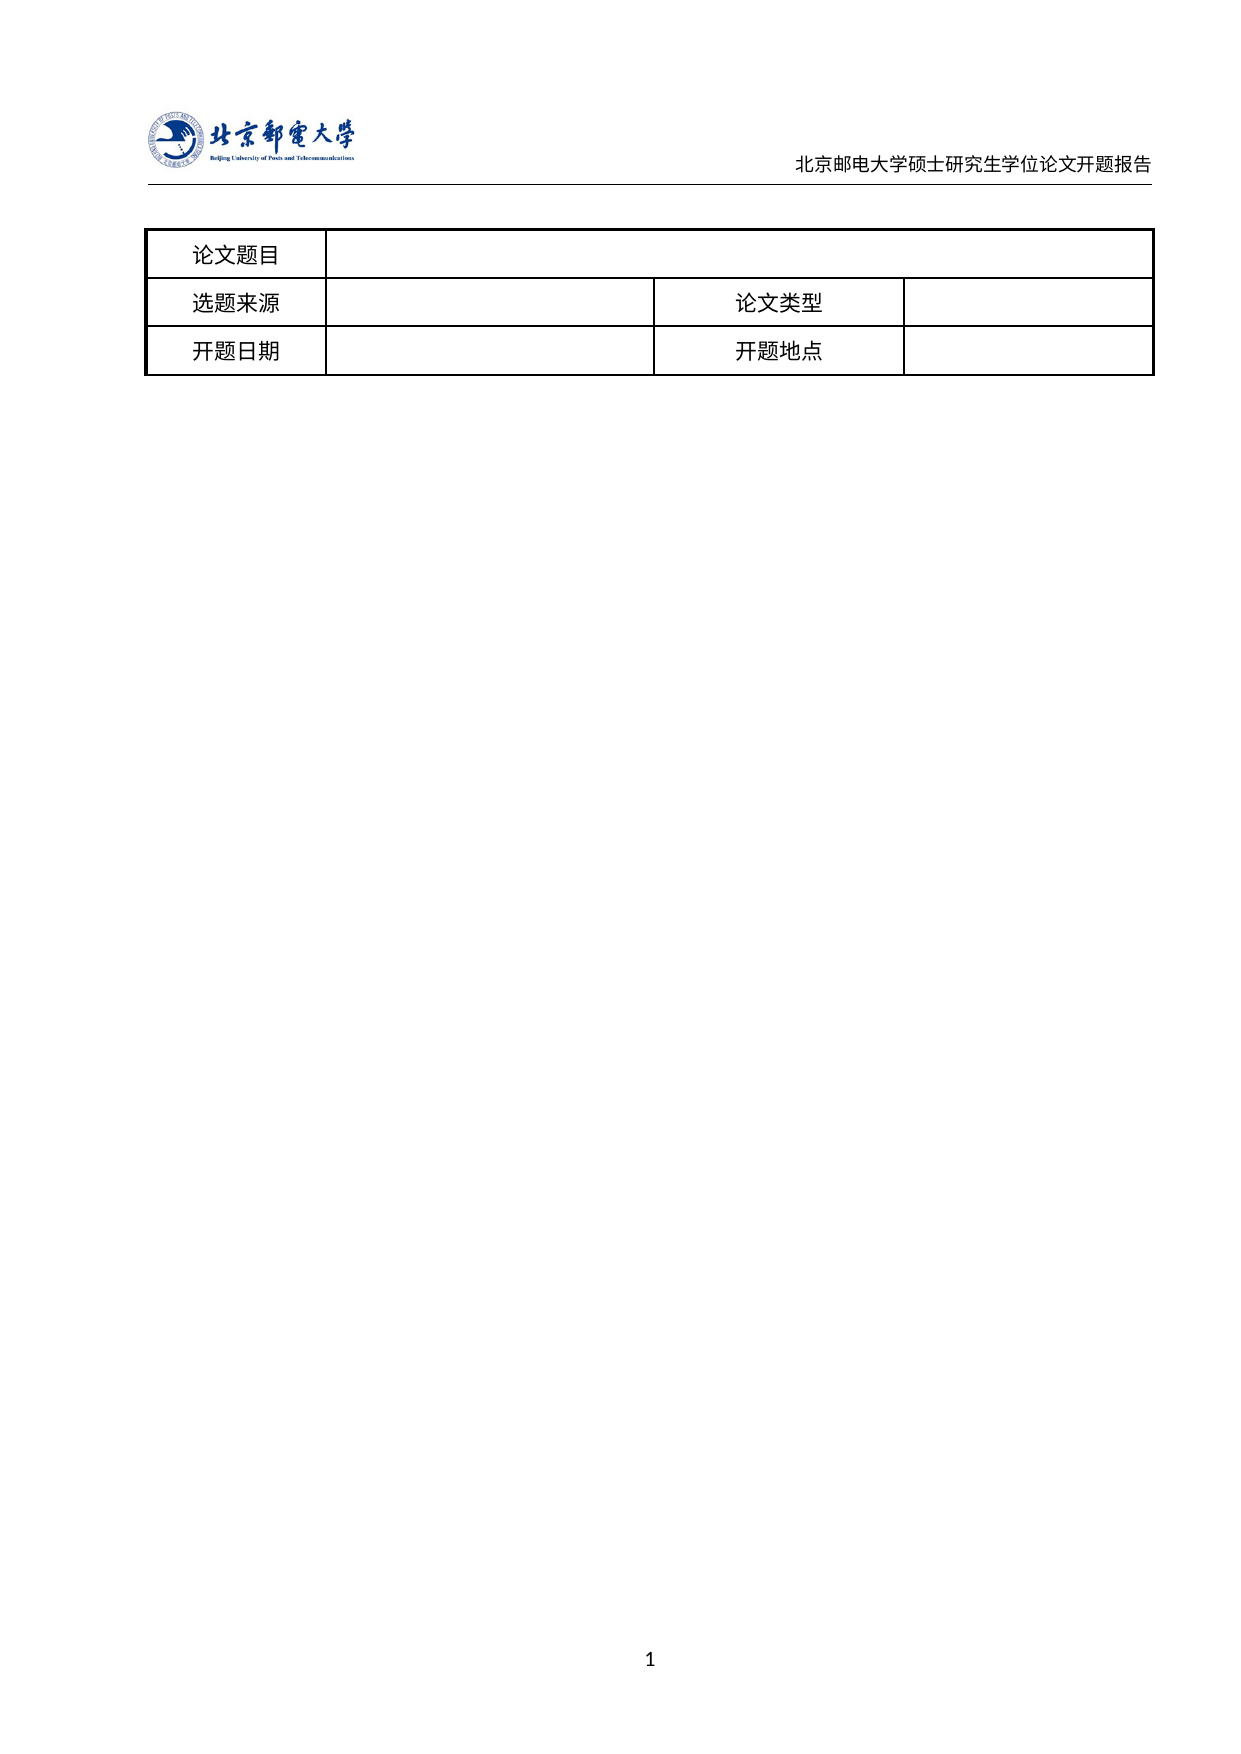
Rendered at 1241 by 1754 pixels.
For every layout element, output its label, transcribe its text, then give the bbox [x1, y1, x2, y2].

table_cell 开题日期 [148, 327, 325, 373]
table_cell [905, 279, 1152, 325]
picture [147, 88, 355, 178]
table_header 论文题目 [148, 231, 325, 277]
table_cell [905, 327, 1152, 373]
table_cell [327, 279, 653, 325]
table_cell 开题地点 [655, 327, 903, 373]
table_header [327, 231, 1152, 277]
table_cell 选题来源 [148, 279, 325, 325]
table_cell [327, 327, 653, 373]
table_cell 论文类型 [655, 279, 903, 325]
